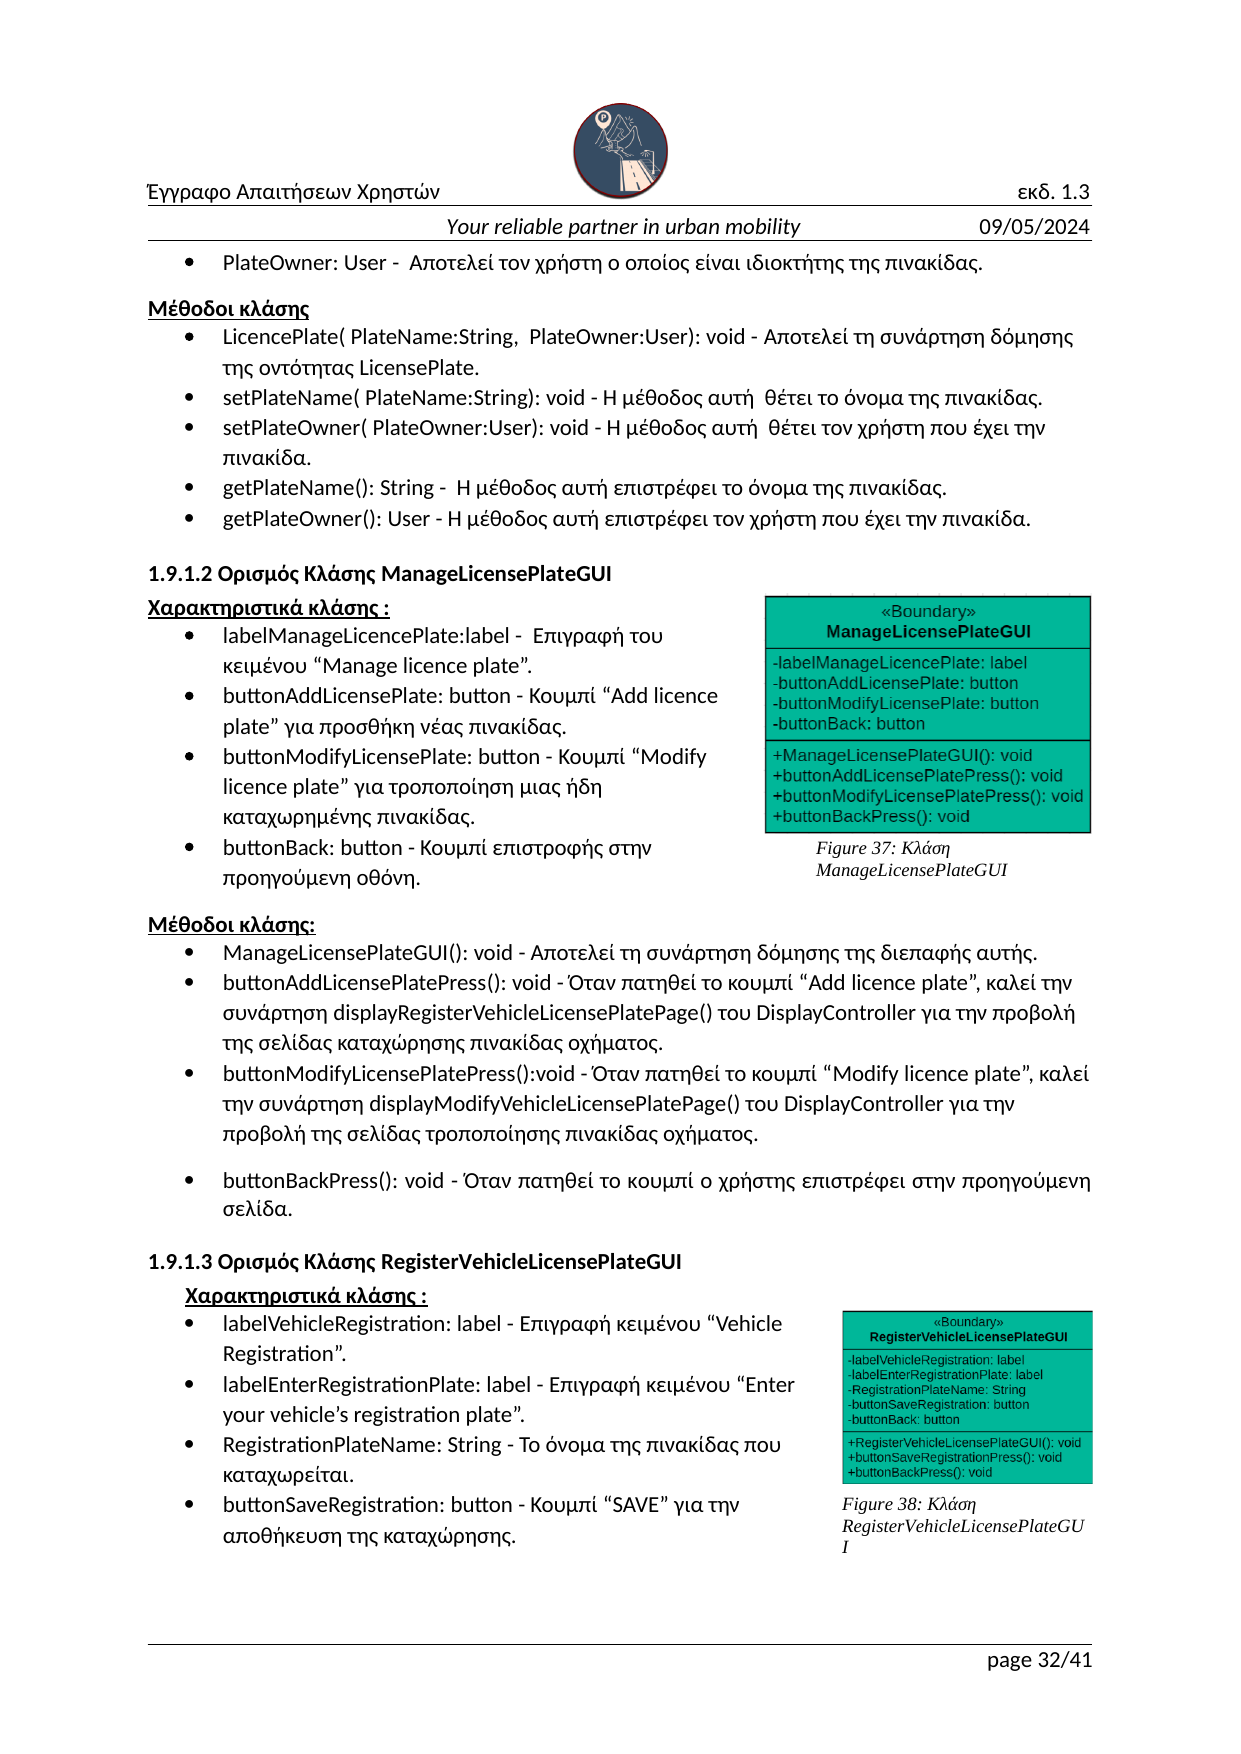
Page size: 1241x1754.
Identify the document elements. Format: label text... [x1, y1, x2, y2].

list buttonSaveRegistration: button - Κουμπί “SAVE” για την αποθήκευση της καταχώρησης. [185, 1491, 1092, 1549]
list labelVehicleRegistration: label - Επιγραφή κειμένου “Vehicle Registration”. [185, 1309, 1092, 1367]
text 1.9.1.2 Ορισμός Κλάσης ManageLicensePlateGUI [148, 559, 1092, 587]
picture [842, 1310, 1093, 1484]
text Μέθοδοι κλάσης: [148, 910, 1092, 938]
list buttonAddLicensePlate: button - Κουμπί “Add licence plate” για προσθήκη νέας πινακίδας. [185, 682, 763, 740]
list LicencePlate( PlateName:String, PlateOwner:User): void - Αποτελεί τη συνάρτηση δόμησης της οντότητας LicensePlate. [185, 322, 1092, 381]
text Μέθοδοι κλάσης [148, 294, 1092, 322]
list buttonAddLicensePlatePress(): void - Όταν πατηθεί το κουμπί “Add licence plate”, καλεί την συνάρτηση displayRegisterVehicleLicensePlatePage() του DisplayController για την προβολή της σελίδας καταχώρησης πινακίδας οχήματος. [185, 968, 1092, 1056]
picture [763, 593, 1092, 834]
list buttonModifyLicensePlatePress():void - Όταν πατηθεί το κουμπί “Modify licence plate”, καλεί την συνάρτηση displayModifyVehicleLicensePlatePage() του DisplayController για την προβολή της σελίδας τροποποίησης πινακίδας οχήματος. [185, 1059, 1092, 1147]
text Χαρακτηριστικά κλάσης : [148, 593, 763, 621]
list getPlateOwner(): User - Η μέθοδος αυτή επιστρέφει τον χρήστη που έχει την πινακίδα. [185, 504, 1092, 532]
list labelEnterRegistrationPlate: label - Επιγραφή κειμένου “Enter your vehicle’s registration plate”. [185, 1370, 842, 1428]
list getPlateName(): String - Η μέθοδος αυτή επιστρέφει το όνομα της πινακίδας. [185, 473, 1092, 502]
list PlateOwner: User - Αποτελεί τον χρήστη ο οποίος είναι ιδιοκτήτης της πινακίδας. [185, 248, 1092, 276]
picture [572, 103, 669, 200]
list labelManageLicencePlate:label - Επιγραφή του κειμένου “Manage licence plate”. [185, 621, 763, 679]
list setPlateOwner( PlateOwner:User): void - Η μέθοδος αυτή θέτει τον χρήστη που έχει την πινακίδα. [185, 413, 1092, 471]
list buttonModifyLicensePlate: button - Κουμπί “Modify licence plate” για τροποποίηση μιας ήδη καταχωρημένης πινακίδας. [185, 742, 763, 831]
text Χαρακτηριστικά κλάσης : [148, 1281, 1092, 1309]
list buttonBackPress(): void - Όταν πατηθεί το κουμπί ο χρήστης επιστρέφει στην προηγούμενη σελίδα. [185, 1166, 1092, 1222]
list RegistrationPlateName: String - Το όνομα της πινακίδας που καταχωρείται. [185, 1430, 1092, 1488]
text 1.9.1.3 Ορισμός Κλάσης RegisterVehicleLicensePlateGUI [148, 1247, 1092, 1275]
list buttonBack: button - Κουμπί επιστροφής στην προηγούμενη οθόνη. [185, 833, 1092, 891]
list ManageLicensePlateGUI(): void - Αποτελεί τη συνάρτηση δόμησης της διεπαφής αυτής. [185, 938, 1092, 966]
list setPlateName( PlateName:String): void - Η μέθοδος αυτή θέτει το όνομα της πινακίδας. [185, 383, 1092, 411]
